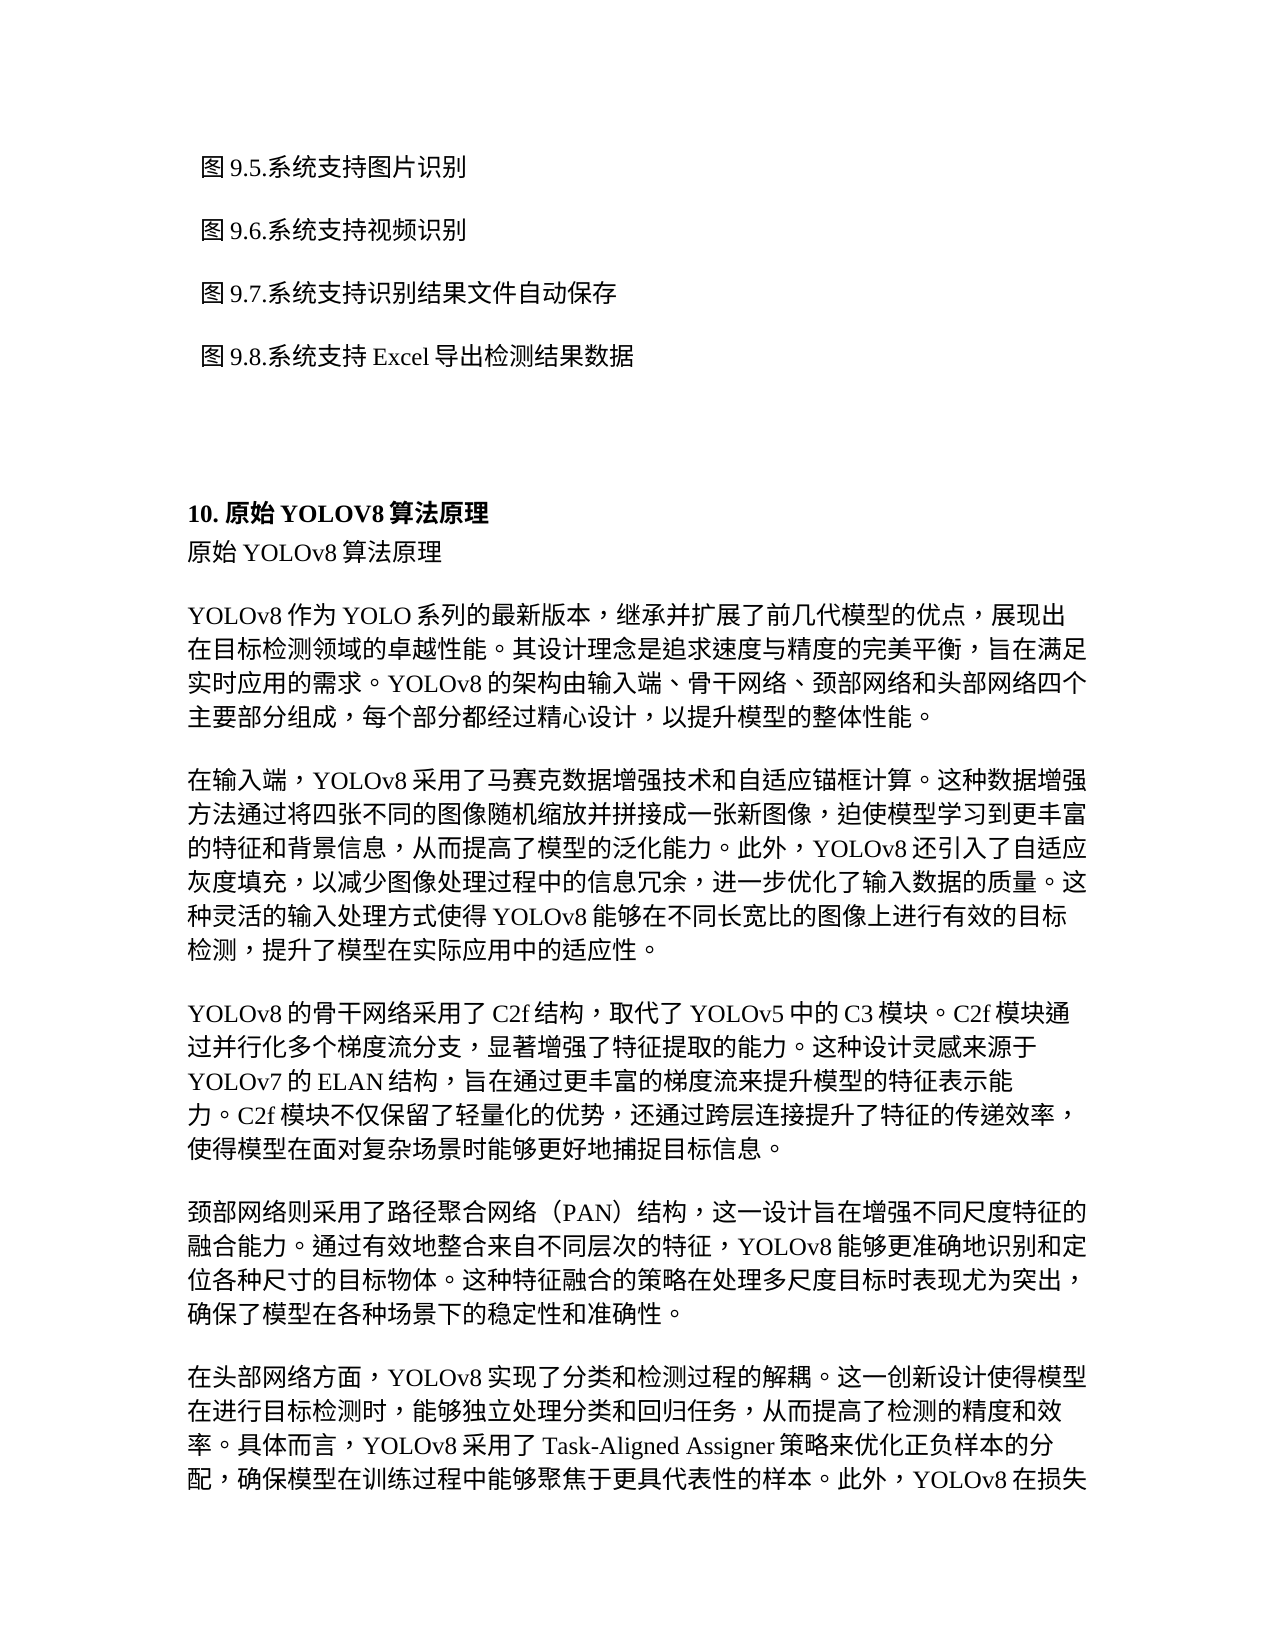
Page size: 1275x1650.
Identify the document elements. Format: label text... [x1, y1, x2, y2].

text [187, 534, 1087, 1496]
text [187, 150, 1087, 372]
subtitle 10. 原始YOLOV8算法原理 [187, 495, 1087, 529]
